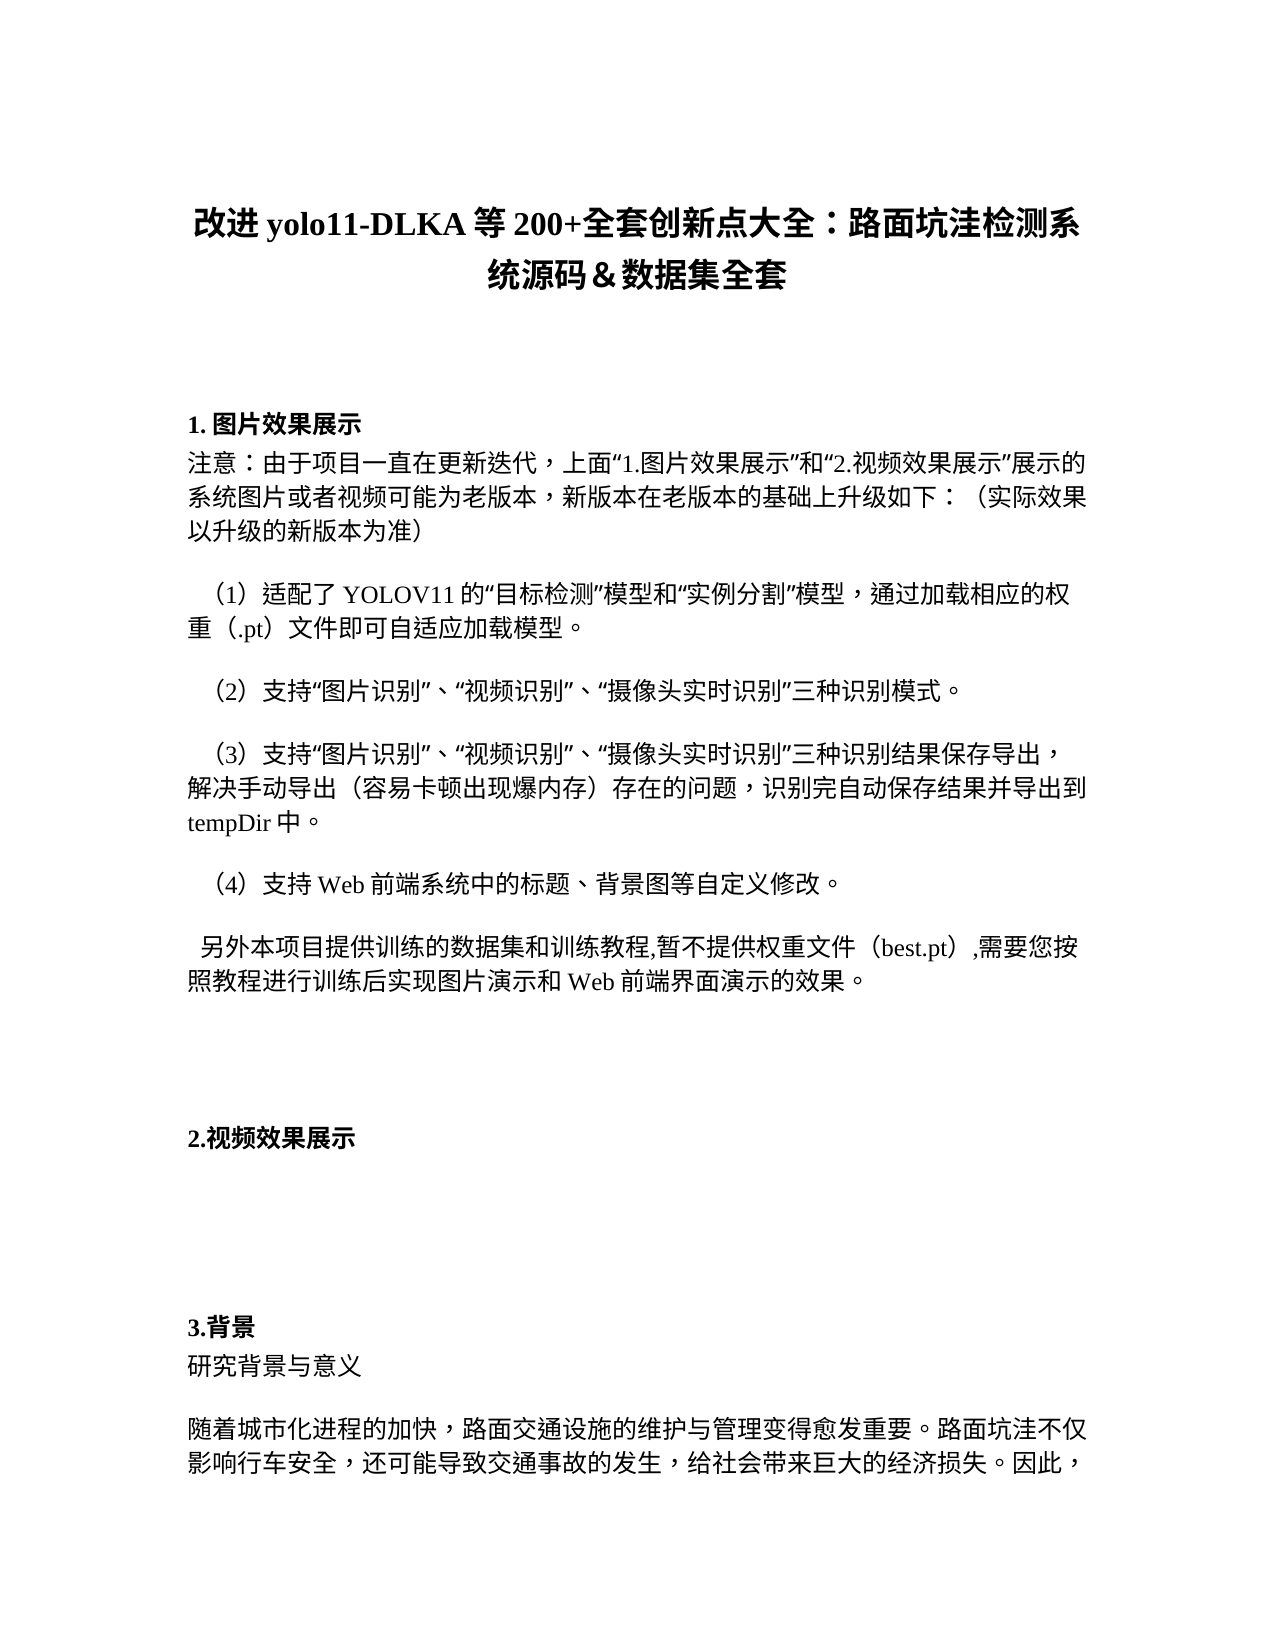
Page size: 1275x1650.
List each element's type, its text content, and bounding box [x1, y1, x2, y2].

subtitle 改进yolo11-DLKA等200+全套创新点大全：路面坑洼检测系统源码＆数据集全套 [187, 200, 1087, 298]
subtitle 3.背景 [187, 1309, 1087, 1343]
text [187, 1349, 1087, 1479]
subtitle 2.视频效果展示 [187, 1121, 1087, 1155]
subtitle 1. 图片效果展示 [187, 406, 1087, 441]
text 注意：由于项目一直在更新迭代，上面“1.图片效果展示”和“2.视频效果展示”展示的系统图片或者视频可能为老版本，新版本在老版本的基础上升级如下：（实际效果以升级的新版本为准） （1）适配了YOLOV11的“目标检测”模型和“实例分割”模型，通过加载相应的权重（.pt）文件即可自适应加载模型。 （2）支持“图片识别”、“视频识别”、“摄像头实时识别”三种识别模式。 （3）支持“图片识别”、“视频识别”、“摄像头实时识别”三种识别结果保存导出，解决手动导出（容易卡顿出现爆内存）存在的问题，识别完自动保存结果并导出到tempDir中。 （4）支持Web前端系统中的标题、背景图等自定义修改。 另外本项目提供训练的数据集和训练教程,暂不提供权重文件（best.pt）,需要您按照教程进行训练后实现图片演示和Web前端界面演示的效果。 [187, 446, 1087, 998]
